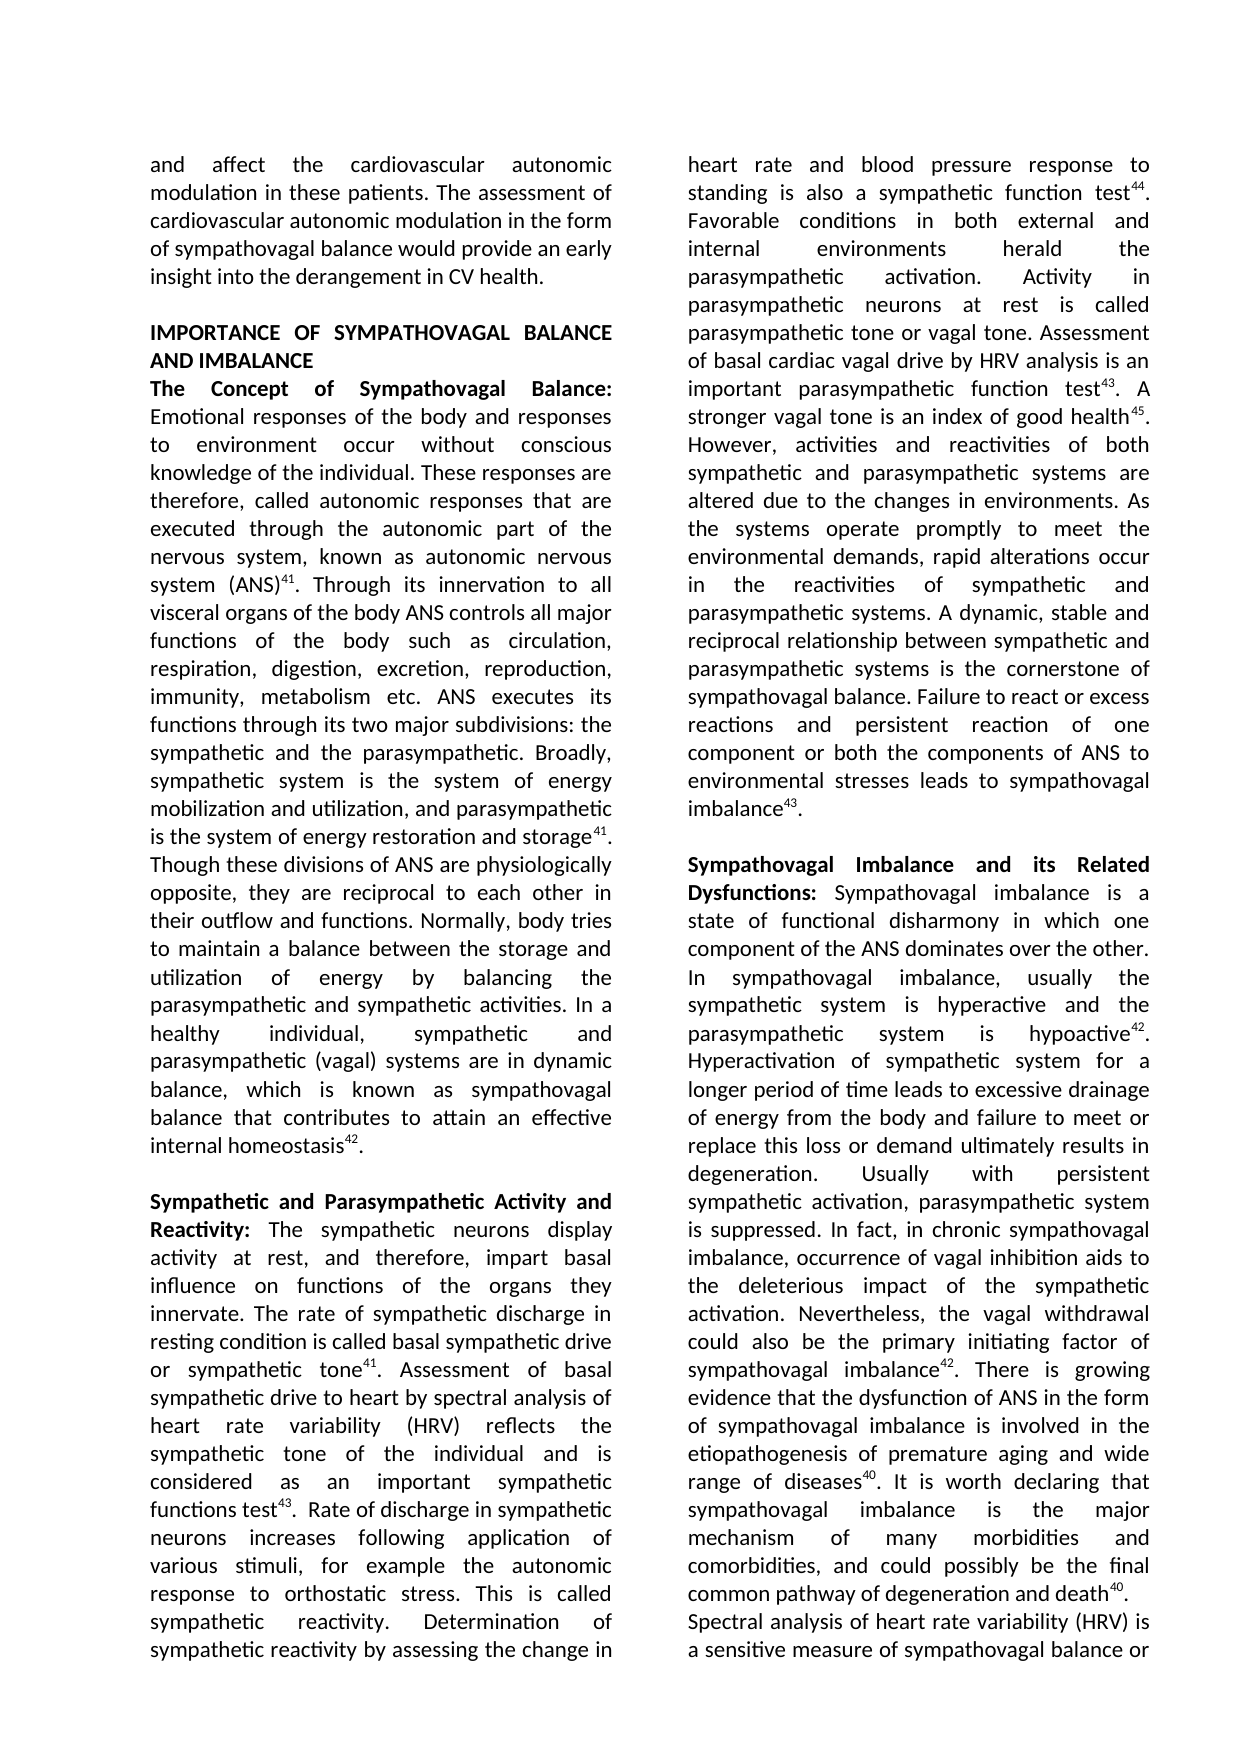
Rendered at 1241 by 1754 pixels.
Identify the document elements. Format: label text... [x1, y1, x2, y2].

text Sympathetic and Parasympathetic Activity and Reactivity: The sympathetic neurons display activity at rest, and therefore, impart basal influence on functions of the organs they innervate. The rate of sympathetic discharge in resting condition is called basal sympathetic drive or sympathetic tone41. Assessment of basal sympathetic drive to heart by spectral analysis of heart rate variability (HRV) reflects the sympathetic tone of the individual and is considered as an important sympathetic functions test43. Rate of discharge in sympathetic neurons increases following application of various stimuli, for example the autonomic response to orthostatic stress. This is called sympathetic reactivity. Determination of sympathetic reactivity by assessing the change in heart rate and blood pressure response to standing is also a sympathetic function test44. Favorable conditions in both external and internal environments herald the parasympathetic activation. Activity in parasympathetic neurons at rest is called parasympathetic tone or vagal tone. Assessment of basal cardiac vagal drive by HRV analysis is an important parasympathetic function test43. A stronger vagal tone is an index of good health45. However, activities and reactivities of both sympathetic and parasympathetic systems are altered due to the changes in environments. As the systems operate promptly to meet the environmental demands, rapid alterations occur in the reactivities of sympathetic and parasympathetic systems. A dynamic, stable and reciprocal relationship between sympathetic and parasympathetic systems is the cornerstone of sympathovagal balance. Failure to react or excess reactions and persistent reaction of one component or both the components of ANS to environmental stresses leads to sympathovagal imbalance43. [688, 150, 1150, 822]
text Sympathovagal Imbalance and its Related Dysfunctions: Sympathovagal imbalance is a state of functional disharmony in which one component of the ANS dominates over the other. In sympathovagal imbalance, usually the sympathetic system is hyperactive and the parasympathetic system is hypoactive42. Hyperactivation of sympathetic system for a longer period of time leads to excessive drainage of energy from the body and failure to meet or replace this loss or demand ultimately results in degeneration. Usually with persistent sympathetic activation, parasympathetic system is suppressed. In fact, in chronic sympathovagal imbalance, occurrence of vagal inhibition aids to the deleterious impact of the sympathetic activation. Nevertheless, the vagal withdrawal could also be the primary initiating factor of sympathovagal imbalance42. There is growing evidence that the dysfunction of ANS in the form of sympathovagal imbalance is involved in the etiopathogenesis of premature aging and wide range of diseases40. It is worth declaring that sympathovagal imbalance is the major mechanism of many morbidities and comorbidities, and could possibly be the final common pathway of degeneration and death40. [688, 851, 1150, 1607]
text IMPORTANCE OF SYMPATHOVAGAL BALANCE AND IMBALANCE [150, 318, 613, 374]
text The Concept of Sympathovagal Balance: Emotional responses of the body and responses to environment occur without conscious knowledge of the individual. These responses are therefore, called autonomic responses that are executed through the autonomic part of the nervous system, known as autonomic nervous system (ANS)41. Through its innervation to all visceral organs of the body ANS controls all major functions of the body such as circulation, respiration, digestion, excretion, reproduction, immunity, metabolism etc. ANS executes its functions through its two major subdivisions: the sympathetic and the parasympathetic. Broadly, sympathetic system is the system of energy mobilization and utilization, and parasympathetic is the system of energy restoration and storage41. Though these divisions of ANS are physiologically opposite, they are reciprocal to each other in their outflow and functions. Normally, body tries to maintain a balance between the storage and utilization of energy by balancing the parasympathetic and sympathetic activities. In a healthy individual, sympathetic and parasympathetic (vagal) systems are in dynamic balance, which is known as sympathovagal balance that contributes to attain an effective internal homeostasis42. [150, 374, 613, 1159]
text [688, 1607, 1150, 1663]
text Sympathetic and Parasympathetic Activity and Reactivity: The sympathetic neurons display activity at rest, and therefore, impart basal influence on functions of the organs they innervate. The rate of sympathetic discharge in resting condition is called basal sympathetic drive or sympathetic tone41. Assessment of basal sympathetic drive to heart by spectral analysis of heart rate variability (HRV) reflects the sympathetic tone of the individual and is considered as an important sympathetic functions test43. Rate of discharge in sympathetic neurons increases following application of various stimuli, for example the autonomic response to orthostatic stress. This is called sympathetic reactivity. Determination of sympathetic reactivity by assessing the change in heart rate and blood pressure response to standing is also a sympathetic function test44. Favorable conditions in both external and internal environments herald the parasympathetic activation. Activity in parasympathetic neurons at rest is called parasympathetic tone or vagal tone. Assessment of basal cardiac vagal drive by HRV analysis is an important parasympathetic function test43. A stronger vagal tone is an index of good health45. However, activities and reactivities of both sympathetic and parasympathetic systems are altered due to the changes in environments. As the systems operate promptly to meet the environmental demands, rapid alterations occur in the reactivities of sympathetic and parasympathetic systems. A dynamic, stable and reciprocal relationship between sympathetic and parasympathetic systems is the cornerstone of sympathovagal balance. Failure to react or excess reactions and persistent reaction of one component or both the components of ANS to environmental stresses leads to sympathovagal imbalance43. [150, 1187, 613, 1663]
